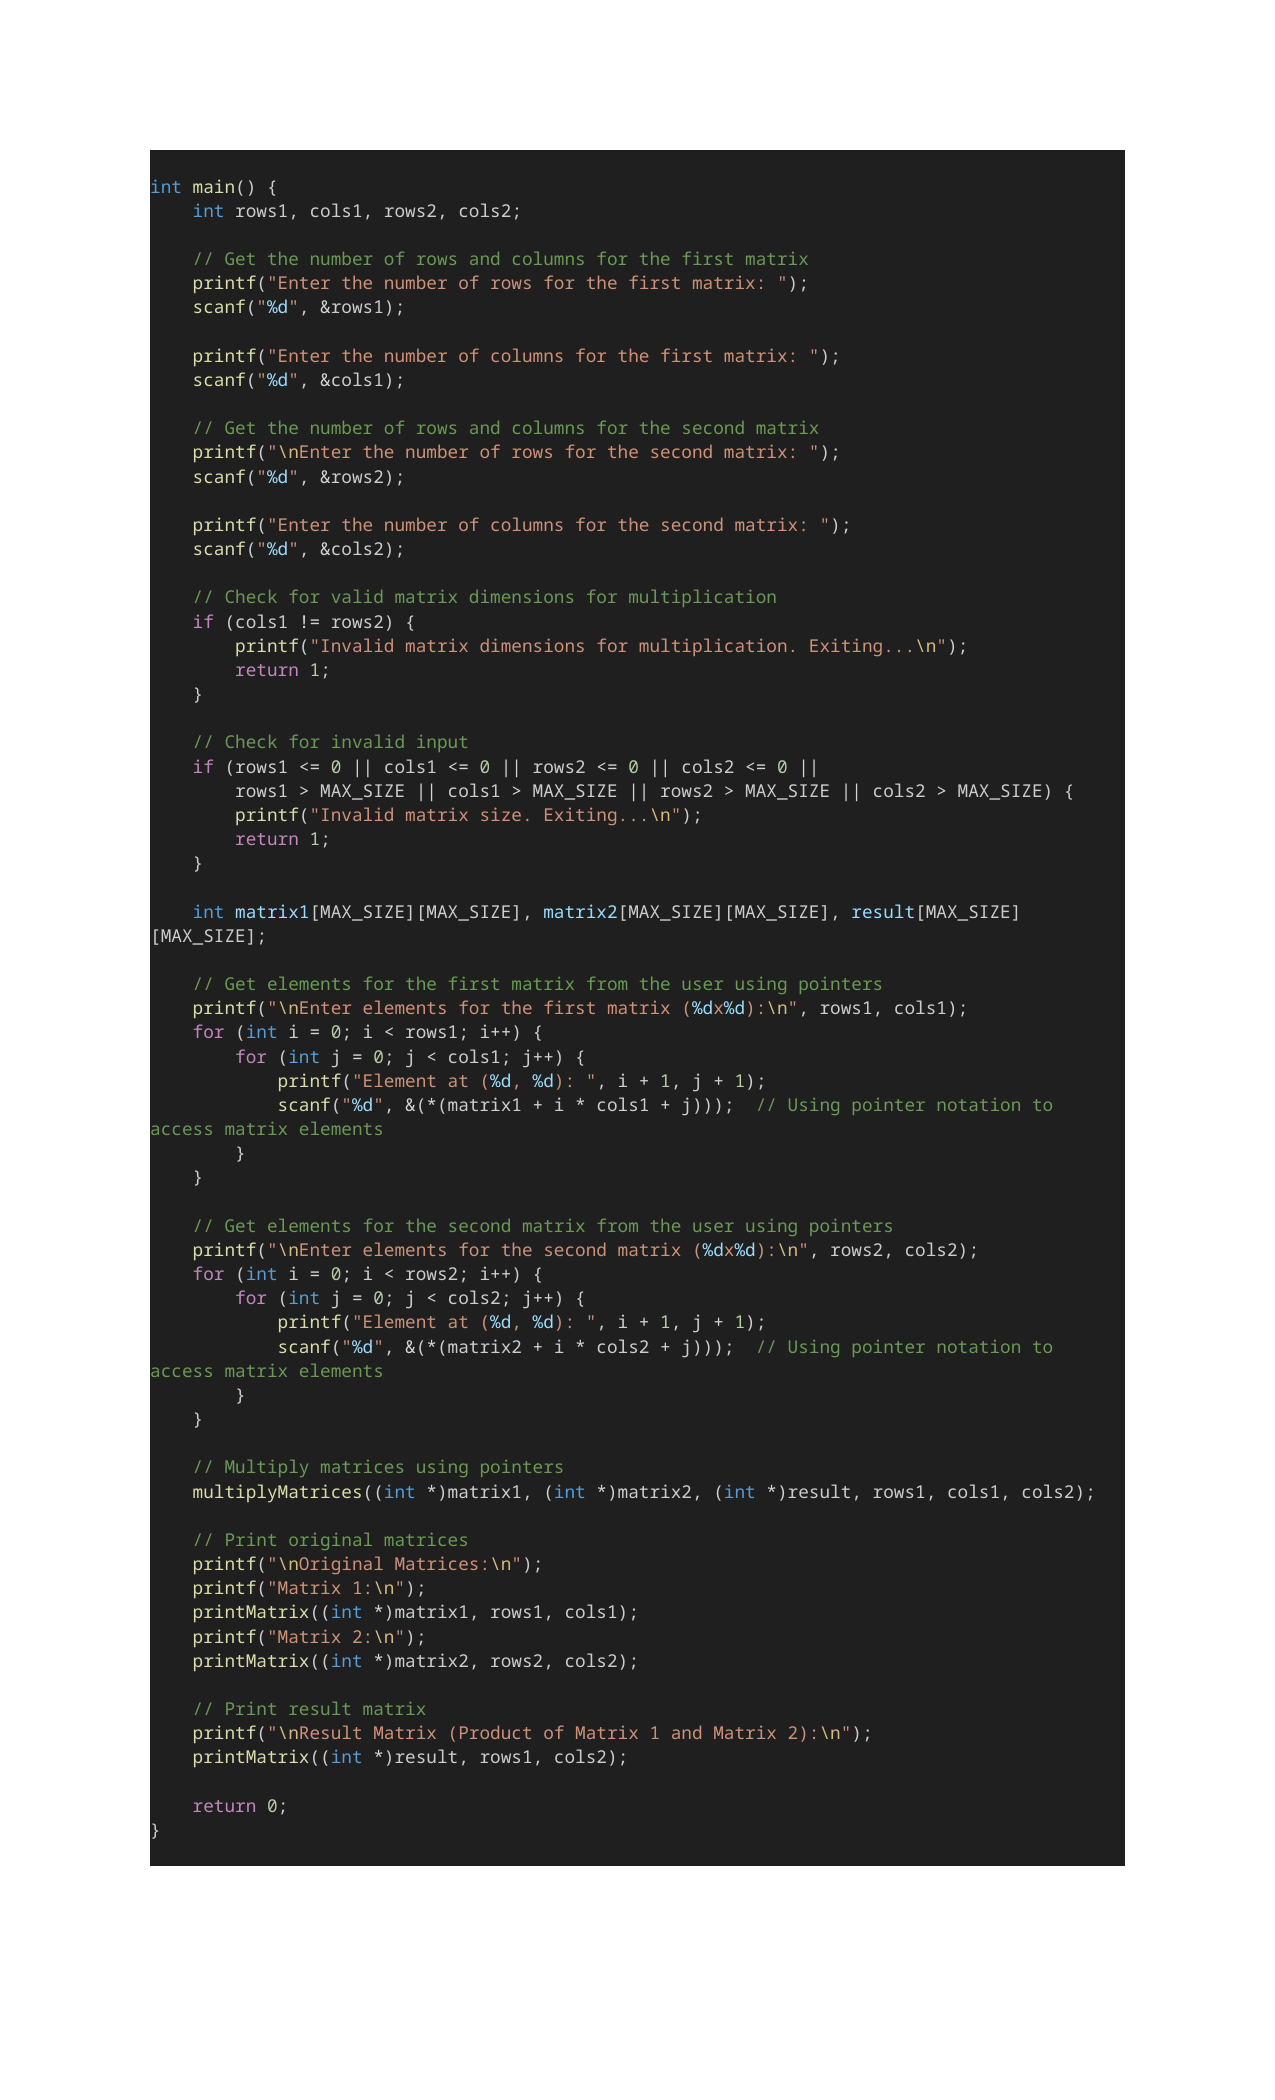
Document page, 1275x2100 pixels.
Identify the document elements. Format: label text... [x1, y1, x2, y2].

text printf("Enter the number of columns for the first matrix: "); [150, 343, 1125, 367]
text printMatrix((int *)result, rows1, cols2); [150, 1745, 1125, 1769]
text if (rows1 <= 0 || cols1 <= 0 || rows2 <= 0 || cols2 <= 0 || [150, 754, 1125, 778]
text printf("\nEnter elements for the second matrix (%dx%d):\n", rows2, cols2); [150, 1237, 1125, 1262]
text scanf("%d", &rows1); [150, 295, 1125, 319]
text for (int i = 0; i < rows1; i++) { [150, 1020, 1125, 1044]
text } [150, 1141, 1125, 1165]
text printf("\nEnter the number of rows for the second matrix: "); [150, 440, 1125, 464]
text scanf("%d", &(*(matrix2 + i * cols2 + j))); // Using pointer notation to access matrix elements [150, 1334, 1125, 1382]
text multiplyMatrices((int *)matrix1, (int *)matrix2, (int *)result, rows1, cols1, cols2); [150, 1479, 1125, 1503]
text printf("Invalid matrix size. Exiting...\n"); [150, 802, 1125, 827]
text scanf("%d", &cols1); [150, 367, 1125, 392]
text for (int j = 0; j < cols1; j++) { [150, 1044, 1125, 1068]
text return 0; [150, 1793, 1125, 1817]
text printf("Matrix 1:\n"); [150, 1576, 1125, 1600]
text int main() { [150, 174, 1125, 198]
text } [150, 1165, 1125, 1189]
text // Multiply matrices using pointers [150, 1455, 1125, 1479]
text // Check for valid matrix dimensions for multiplication [150, 585, 1125, 609]
text // Check for invalid input [150, 730, 1125, 754]
text return 1; [150, 657, 1125, 682]
text // Get elements for the first matrix from the user using pointers [150, 972, 1125, 996]
text printf("Matrix 2:\n"); [150, 1624, 1125, 1648]
text printf("Element at (%d, %d): ", i + 1, j + 1); [150, 1310, 1125, 1334]
text printf("\nEnter elements for the first matrix (%dx%d):\n", rows1, cols1); [150, 996, 1125, 1020]
text printf("Enter the number of rows for the first matrix: "); [150, 271, 1125, 295]
text printf("Invalid matrix dimensions for multiplication. Exiting...\n"); [150, 633, 1125, 657]
text } [150, 851, 1125, 875]
text // Print original matrices [150, 1527, 1125, 1552]
text scanf("%d", &(*(matrix1 + i * cols1 + j))); // Using pointer notation to access matrix elements [150, 1092, 1125, 1141]
text int matrix1[MAX_SIZE][MAX_SIZE], matrix2[MAX_SIZE][MAX_SIZE], result[MAX_SIZE][MAX_SIZE]; [150, 899, 1125, 947]
text int rows1, cols1, rows2, cols2; [150, 198, 1125, 222]
text } [150, 682, 1125, 706]
text // Get the number of rows and columns for the second matrix [150, 416, 1125, 440]
text } [150, 1407, 1125, 1431]
text for (int j = 0; j < cols2; j++) { [150, 1286, 1125, 1310]
text } [150, 1817, 1125, 1842]
text scanf("%d", &cols2); [150, 537, 1125, 561]
text if (cols1 != rows2) { [150, 609, 1125, 633]
text printMatrix((int *)matrix1, rows1, cols1); [150, 1600, 1125, 1624]
text printf("Enter the number of columns for the second matrix: "); [150, 512, 1125, 537]
text return 1; [150, 827, 1125, 851]
text // Print result matrix [150, 1697, 1125, 1721]
text } [150, 1382, 1125, 1407]
text printf("\nResult Matrix (Product of Matrix 1 and Matrix 2):\n"); [150, 1721, 1125, 1745]
text for (int i = 0; i < rows2; i++) { [150, 1262, 1125, 1286]
text scanf("%d", &rows2); [150, 464, 1125, 488]
text rows1 > MAX_SIZE || cols1 > MAX_SIZE || rows2 > MAX_SIZE || cols2 > MAX_SIZE) { [150, 778, 1125, 802]
text printMatrix((int *)matrix2, rows2, cols2); [150, 1648, 1125, 1672]
text // Get the number of rows and columns for the first matrix [150, 247, 1125, 271]
text printf("Element at (%d, %d): ", i + 1, j + 1); [150, 1068, 1125, 1092]
text // Get elements for the second matrix from the user using pointers [150, 1213, 1125, 1237]
text printf("\nOriginal Matrices:\n"); [150, 1552, 1125, 1576]
